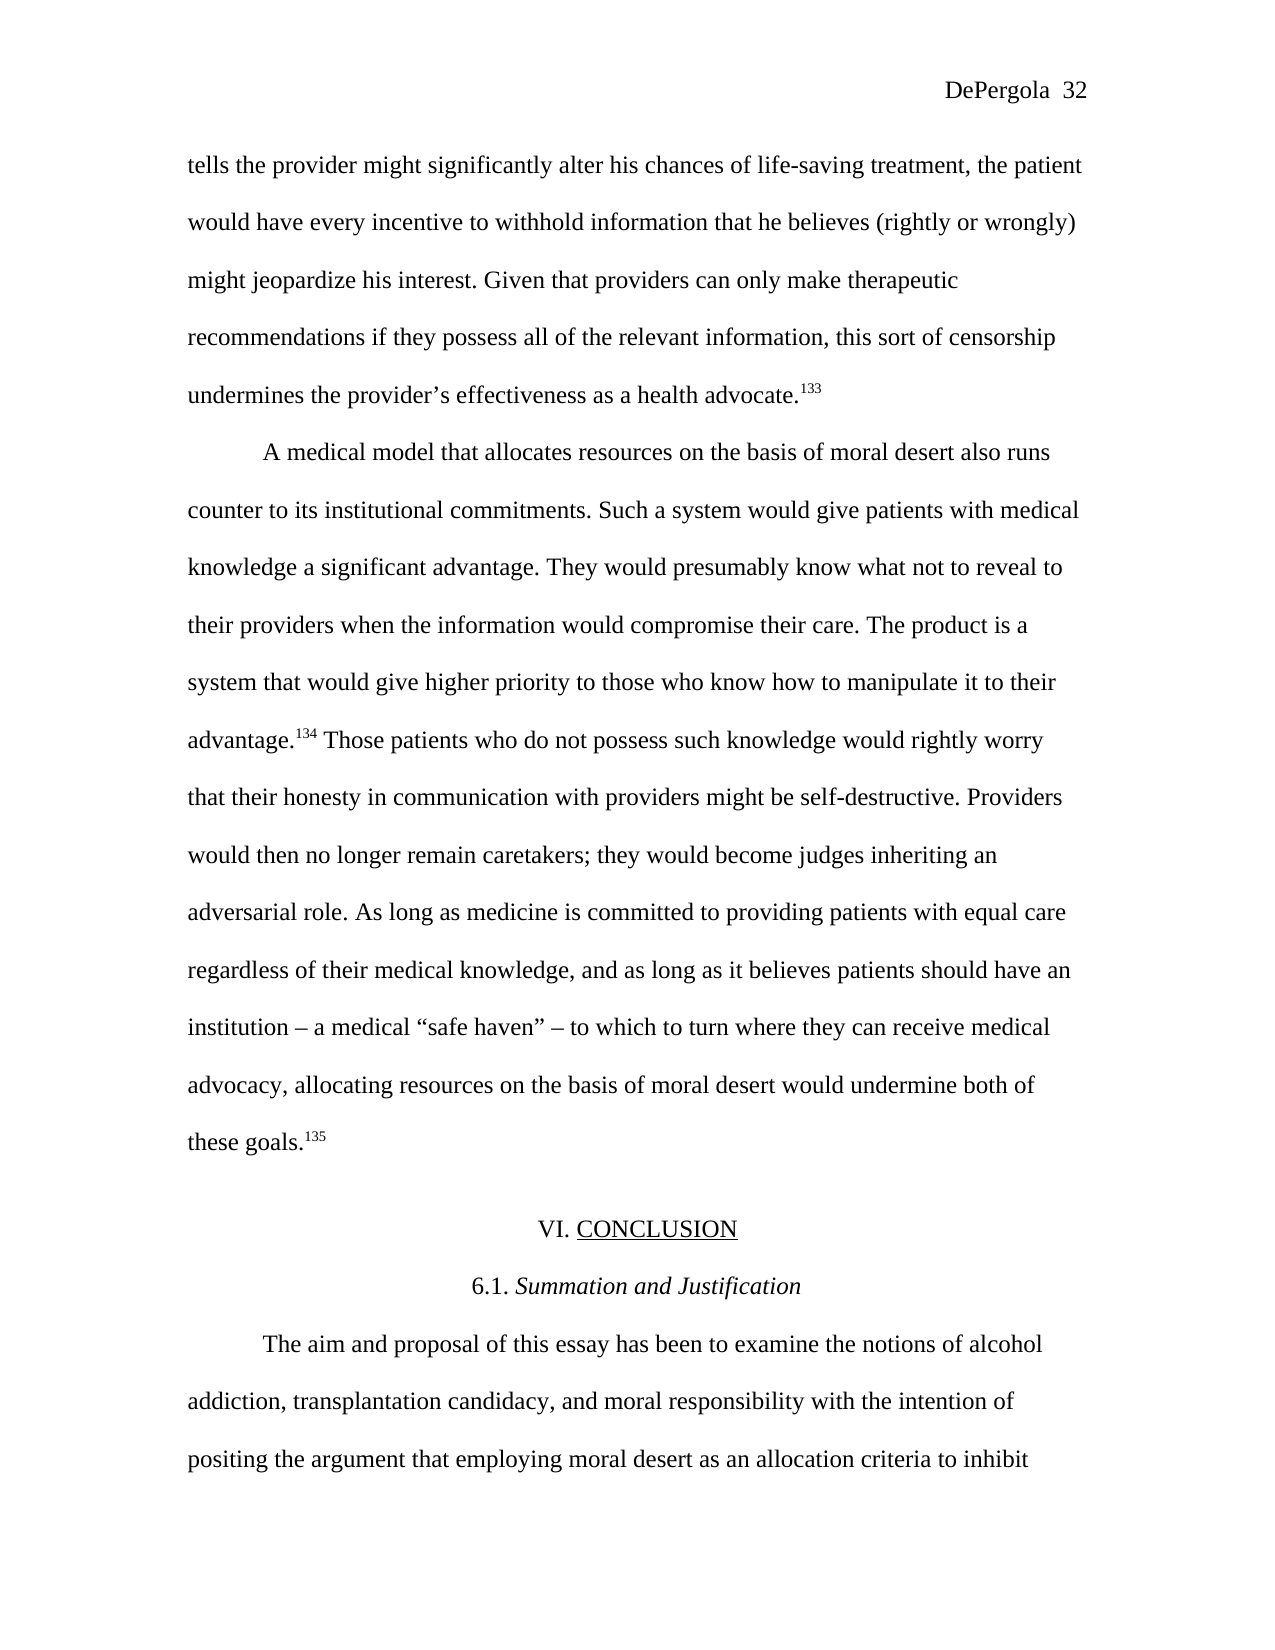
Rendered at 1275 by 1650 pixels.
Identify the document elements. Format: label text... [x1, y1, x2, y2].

text A medical model that allocates resources on the basis of moral desert also runs counter to its institutional commitments. Such a system would give patients with medical knowledge a significant advantage. They would presumably know what not to reveal to their providers when the information would compromise their care. The product is a system that would give higher priority to those who know how to manipulate it to their advantage. Those patients who do not possess such knowledge would rightly worry that their honesty in communication with providers might be self-destructive. Providers would then no longer remain caretakers; they would become judges inheriting an adversarial role. As long as medicine is committed to providing patients with equal care regardless of their medical knowledge, and as long as it believes patients should have an institution – a medical “safe haven” – to which to turn where they can receive medical advocacy, allocating resources on the basis of moral desert would undermine both of these goals. [187, 437, 1087, 1156]
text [187, 1329, 1087, 1472]
text 6.1. Summation and Justification [187, 1271, 1087, 1300]
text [187, 150, 1087, 409]
text VI. CONCLUSION [187, 1214, 1087, 1242]
